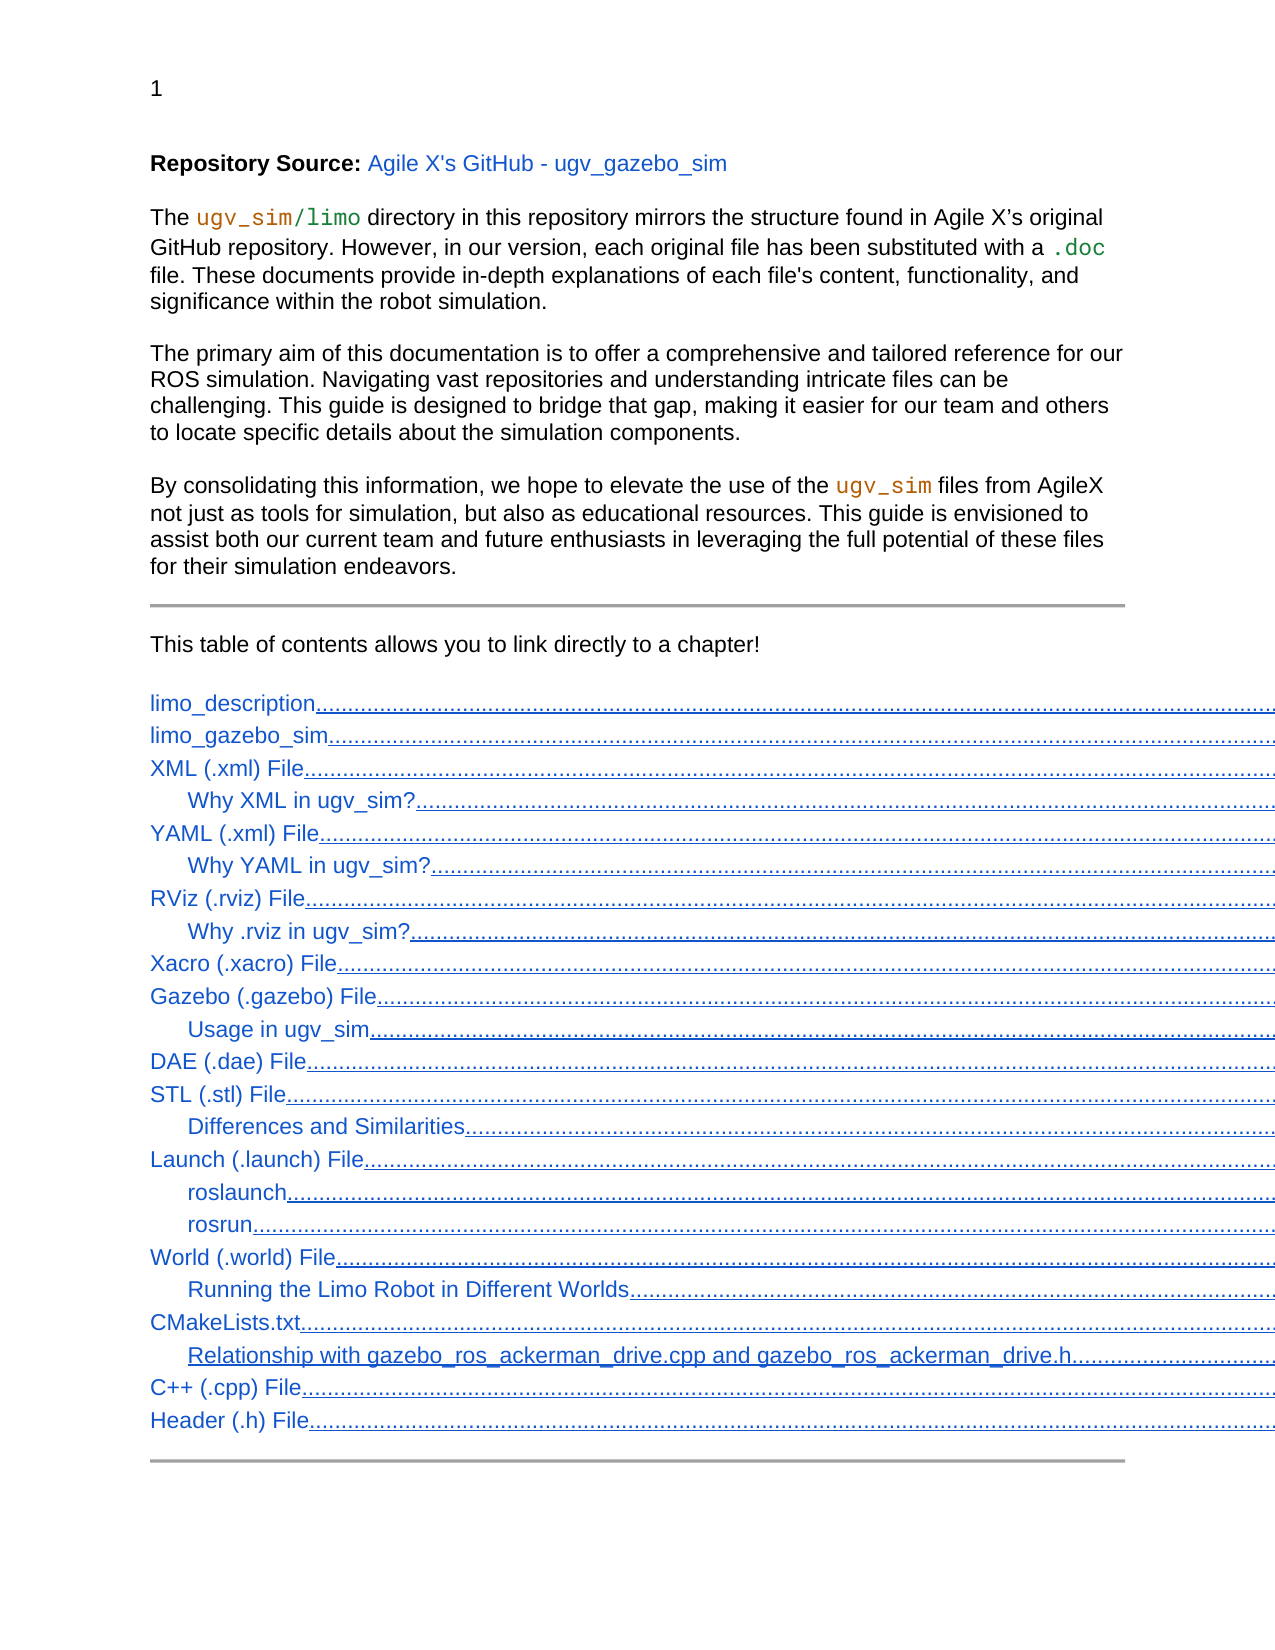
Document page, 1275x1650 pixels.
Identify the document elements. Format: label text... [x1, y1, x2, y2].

text This table of contents allows you to link directly to a chapter! [150, 631, 1125, 657]
text The primary aim of this documentation is to offer a comprehensive and tailored reference for our ROS simulation. Navigating vast repositories and understanding intricate files can be challenging. This guide is designed to bridge that gap, making it easier for our team and others to locate specific details about the simulation components. [150, 339, 1125, 445]
text Repository Source: Agile X's GitHub - ugv_gazebo_sim [150, 150, 1125, 176]
text By consolidating this information, we hope to elevate the use of the ugv_sim files from AgileX not just as tools for simulation, but also as educational resources. This guide is envisioned to assist both our current team and future enthusiasts in leveraging the full potential of these files for their simulation endeavors. [150, 470, 1125, 579]
text The ugv_sim/limo directory in this repository mirrors the structure found in Agile X’s original GitHub repository. However, in our version, each original file has been substituted with a .doc file. These documents provide in-depth explanations of each file's content, functionality, and significance within the robot simulation. [150, 201, 1125, 314]
